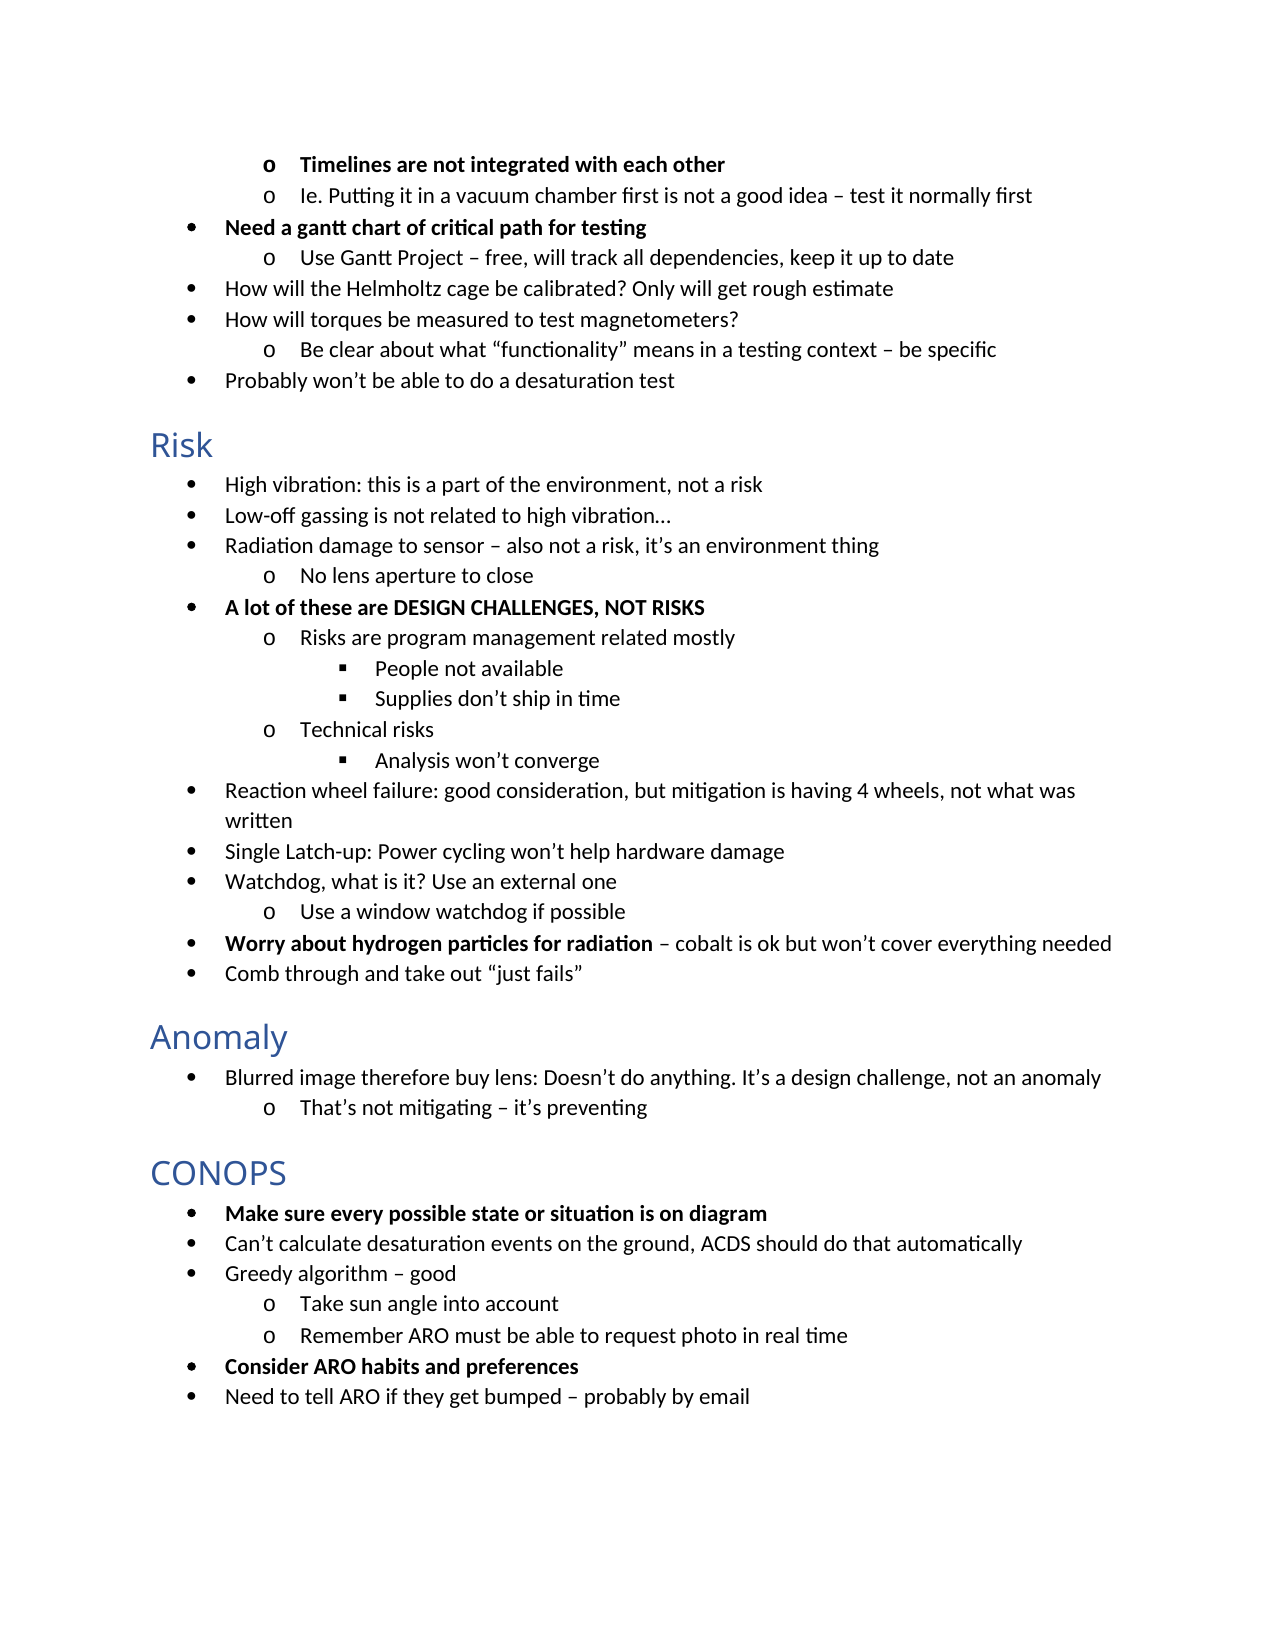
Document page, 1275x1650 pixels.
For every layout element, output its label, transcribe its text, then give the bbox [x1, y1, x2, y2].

list That’s not mitigating – it’s preventing [262, 1093, 1125, 1122]
list People not available [337, 654, 1125, 682]
list Be clear about what “functionality” means in a testing context – be specific [262, 335, 1125, 364]
list Reaction wheel failure: good consideration, but mitigation is having 4 wheels, not what was written [187, 776, 1125, 835]
list Need to tell ARO if they get bumped – probably by email [187, 1382, 1125, 1411]
list Timelines are not integrated with each other [262, 150, 1125, 179]
subtitle Risk [150, 422, 1125, 467]
subtitle Anomaly [150, 1014, 1125, 1059]
list Watchdog, what is it? Use an external one [187, 867, 1125, 895]
list Ie. Putting it in a vacuum chamber first is not a good idea – test it normally first [262, 181, 1125, 211]
list Supplies don’t ship in time [337, 684, 1125, 713]
list Comb through and take out “just fails” [187, 959, 1125, 987]
list Low-off gassing is not related to high vibration… [187, 501, 1125, 529]
list Probably won’t be able to do a desaturation test [187, 366, 1125, 394]
list Can’t calculate desaturation events on the ground, ACDS should do that automatically [187, 1229, 1125, 1257]
list Risks are program management related mostly [262, 623, 1125, 652]
list Use Gantt Project – free, will track all dependencies, keep it up to date [262, 243, 1125, 272]
list Single Latch-up: Power cycling won’t help hardware damage [187, 837, 1125, 865]
subtitle CONOPS [150, 1150, 1125, 1195]
list Remember ARO must be able to request photo in real time [262, 1321, 1125, 1350]
list Greedy algorithm – good [187, 1259, 1125, 1287]
list Consider ARO habits and preferences [187, 1352, 1125, 1380]
list Radiation damage to sensor – also not a risk, it’s an environment thing [187, 531, 1125, 559]
list High vibration: this is a part of the environment, not a risk [187, 471, 1125, 499]
list Take sun angle into account [262, 1289, 1125, 1318]
list Need a gantt chart of critical path for testing [187, 213, 1125, 241]
list No lens aperture to close [262, 561, 1125, 590]
list Make sure every possible state or situation is on diagram [187, 1199, 1125, 1227]
list Technical risks [262, 715, 1125, 744]
list Analysis won’t converge [337, 746, 1125, 774]
list How will torques be measured to test magnetometers? [187, 305, 1125, 333]
list A lot of these are DESIGN CHALLENGES, NOT RISKS [187, 593, 1125, 621]
list Worry about hydrogen particles for radiation – cobalt is ok but won’t cover everything needed [187, 929, 1125, 957]
list Use a window watchdog if possible [262, 897, 1125, 926]
list How will the Helmholtz cage be calibrated? Only will get rough estimate [187, 274, 1125, 303]
list Blurred image therefore buy lens: Doesn’t do anything. It’s a design challenge, not an anomaly [187, 1063, 1125, 1091]
